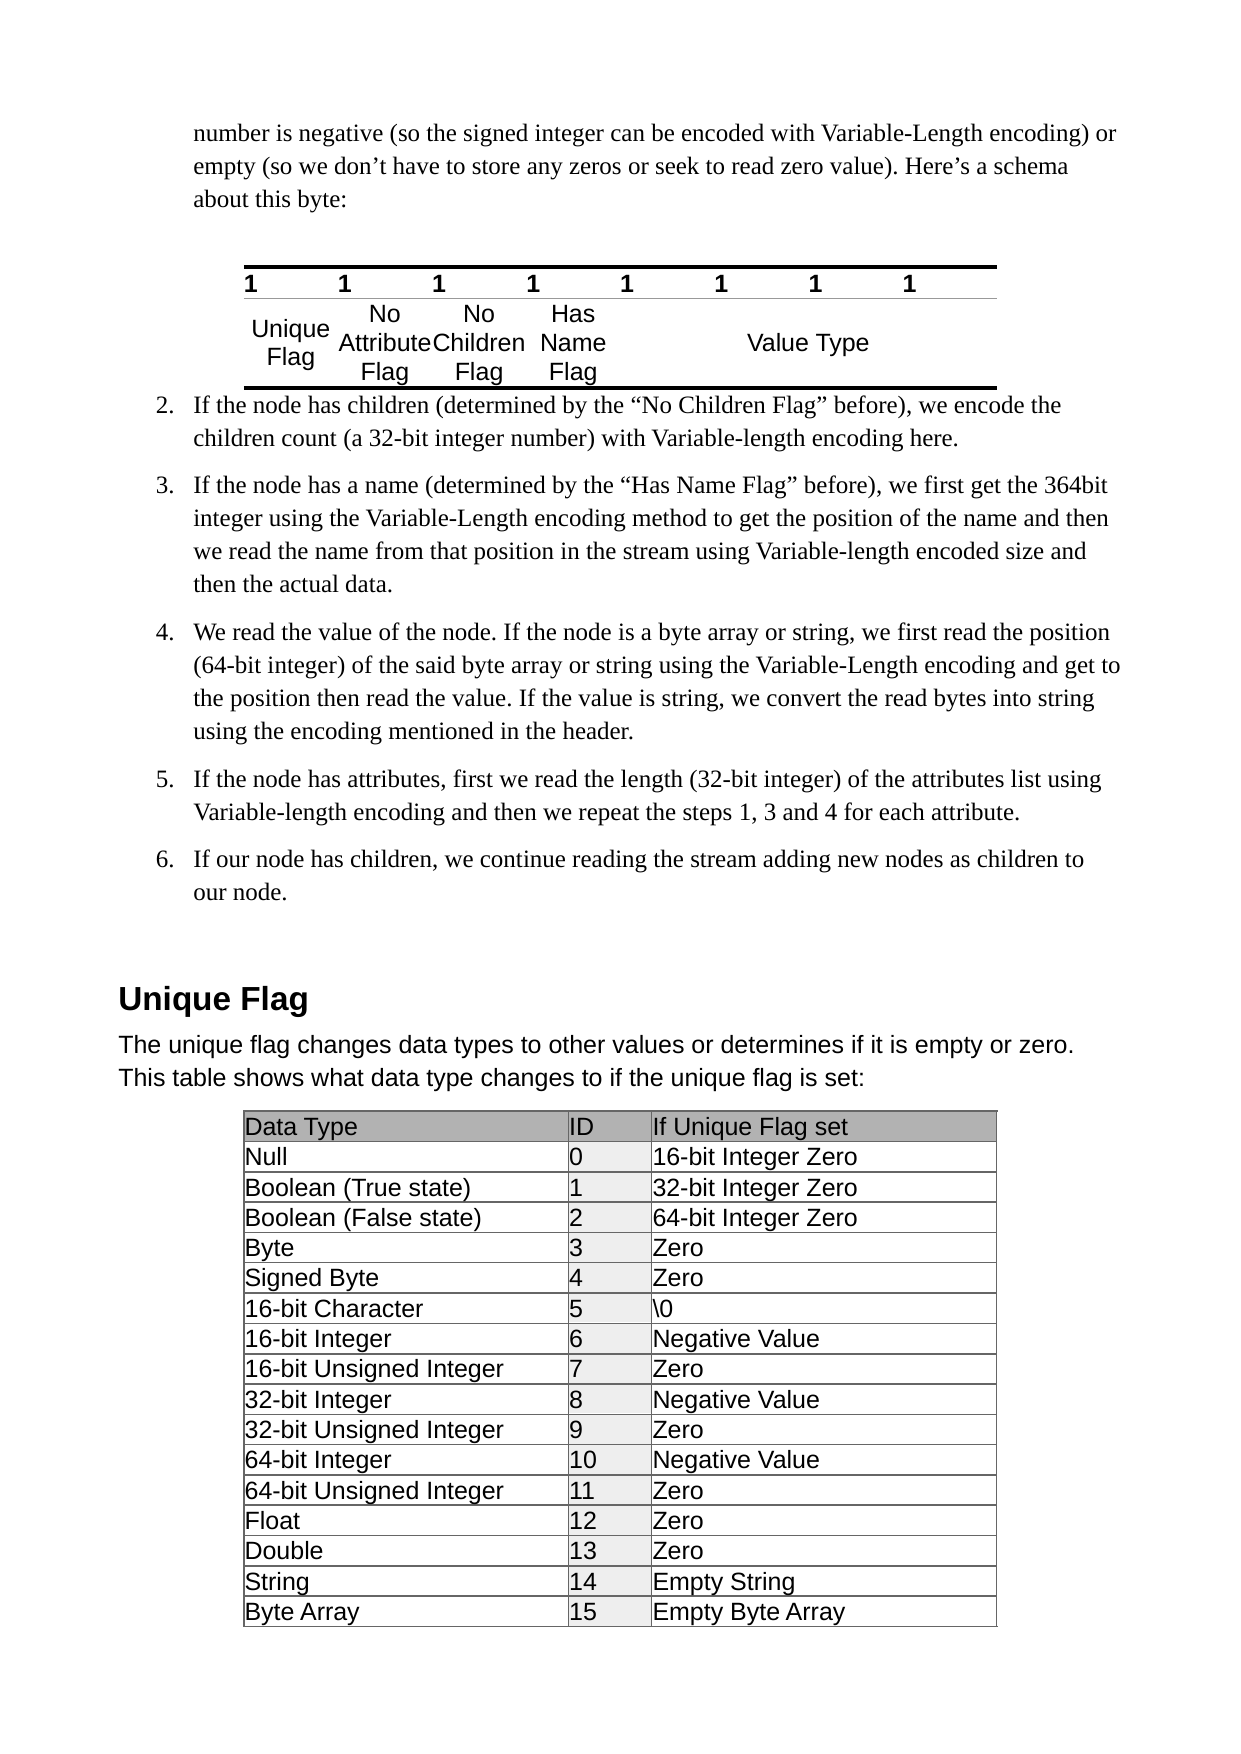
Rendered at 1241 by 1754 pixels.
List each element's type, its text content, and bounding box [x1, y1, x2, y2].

table_cell 64-bit Integer [245, 1445, 568, 1474]
table_cell Zero [652, 1415, 996, 1444]
table_cell Value Type [620, 299, 997, 386]
table_cell Empty Byte Array [652, 1597, 996, 1626]
table_cell Byte [245, 1233, 568, 1262]
table_cell 13 [569, 1536, 651, 1565]
table_cell No Attribute Flag [338, 299, 432, 386]
table_cell Zero [652, 1476, 996, 1504]
table_cell Empty String [652, 1567, 996, 1595]
table_cell 5 [569, 1294, 651, 1322]
table_cell Zero [652, 1233, 996, 1262]
table_header 1 [620, 269, 714, 298]
table_header 1 [338, 269, 432, 298]
table_cell 2 [569, 1203, 651, 1232]
table_cell 64-bit Unsigned Integer [245, 1476, 568, 1504]
table_cell 11 [569, 1476, 651, 1504]
table_cell 4 [569, 1263, 651, 1292]
table_cell 16-bit Character [245, 1294, 568, 1322]
table_cell 12 [569, 1506, 651, 1535]
list If the node has children (determined by the “No Children Flag” before), we encode the children count (a 32-bit integer number) with Variable-length encoding here. [156, 390, 1122, 451]
table_cell Byte Array [245, 1597, 568, 1626]
table_cell Has Name Flag [526, 299, 620, 386]
table_cell 9 [569, 1415, 651, 1444]
table_header 1 [808, 269, 902, 298]
table_header 1 [432, 269, 526, 298]
table_header 1 [714, 269, 808, 298]
table_cell 7 [569, 1355, 651, 1383]
text The unique flag changes data types to other values or determines if it is empty or zero. This table shows what data type changes to if the unique flag is set: [118, 1030, 1122, 1091]
table_cell Negative Value [652, 1445, 996, 1474]
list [156, 118, 1122, 246]
table_cell Null [245, 1142, 568, 1171]
table_cell Float [245, 1506, 568, 1535]
list If the node has a name (determined by the “Has Name Flag” before), we first get the 364bit integer using the Variable-Length encoding method to get the position of the name and then we read the name from that position in the stream using Variable-length encoded size and then the actual data. [156, 470, 1122, 598]
table_header 1 [244, 269, 338, 298]
table_cell 16-bit Integer [245, 1324, 568, 1353]
table_cell 15 [569, 1597, 651, 1626]
table_header ID [569, 1112, 651, 1141]
table_cell 32-bit Integer Zero [652, 1173, 996, 1201]
table_cell 6 [569, 1324, 651, 1353]
table_cell 32-bit Integer [245, 1385, 568, 1413]
table_cell 3 [569, 1233, 651, 1262]
table_header 1 [902, 269, 997, 298]
table_header Data Type [245, 1112, 568, 1141]
table_cell 64-bit Integer Zero [652, 1203, 996, 1232]
table_cell 16-bit Integer Zero [652, 1142, 996, 1171]
table_header If Unique Flag set [652, 1112, 996, 1141]
table_cell 0 [569, 1142, 651, 1171]
table_cell 16-bit Unsigned Integer [245, 1355, 568, 1383]
table_cell 10 [569, 1445, 651, 1474]
table_cell 1 [569, 1173, 651, 1201]
table_cell Zero [652, 1536, 996, 1565]
table_cell 8 [569, 1385, 651, 1413]
table_header 1 [526, 269, 620, 298]
table_cell Zero [652, 1506, 996, 1535]
table_cell Boolean (False state) [245, 1203, 568, 1232]
table_cell Double [245, 1536, 568, 1565]
table_cell 14 [569, 1567, 651, 1595]
table_cell String [245, 1567, 568, 1595]
table_cell Negative Value [652, 1385, 996, 1413]
table_cell Zero [652, 1355, 996, 1383]
table_cell No Children Flag [432, 299, 526, 386]
table_cell Boolean (True state) [245, 1173, 568, 1201]
table_cell \0 [652, 1294, 996, 1322]
table_cell Negative Value [652, 1324, 996, 1353]
list If our node has children, we continue reading the stream adding new nodes as children to our node. [156, 844, 1122, 906]
table_cell Zero [652, 1263, 996, 1292]
subtitle Unique Flag [118, 979, 1122, 1017]
table_cell 32-bit Unsigned Integer [245, 1415, 568, 1444]
table_cell Unique Flag [244, 299, 338, 386]
list We read the value of the node. If the node is a byte array or string, we first read the position (64-bit integer) of the said byte array or string using the Variable-Length encoding and get to the position then read the value. If the value is string, we convert the read bytes into string using the encoding mentioned in the header. [156, 617, 1122, 745]
list If the node has attributes, first we read the length (32-bit integer) of the attributes list using Variable-length encoding and then we repeat the steps 1, 3 and 4 for each attribute. [156, 764, 1122, 825]
table_cell Signed Byte [245, 1263, 568, 1292]
